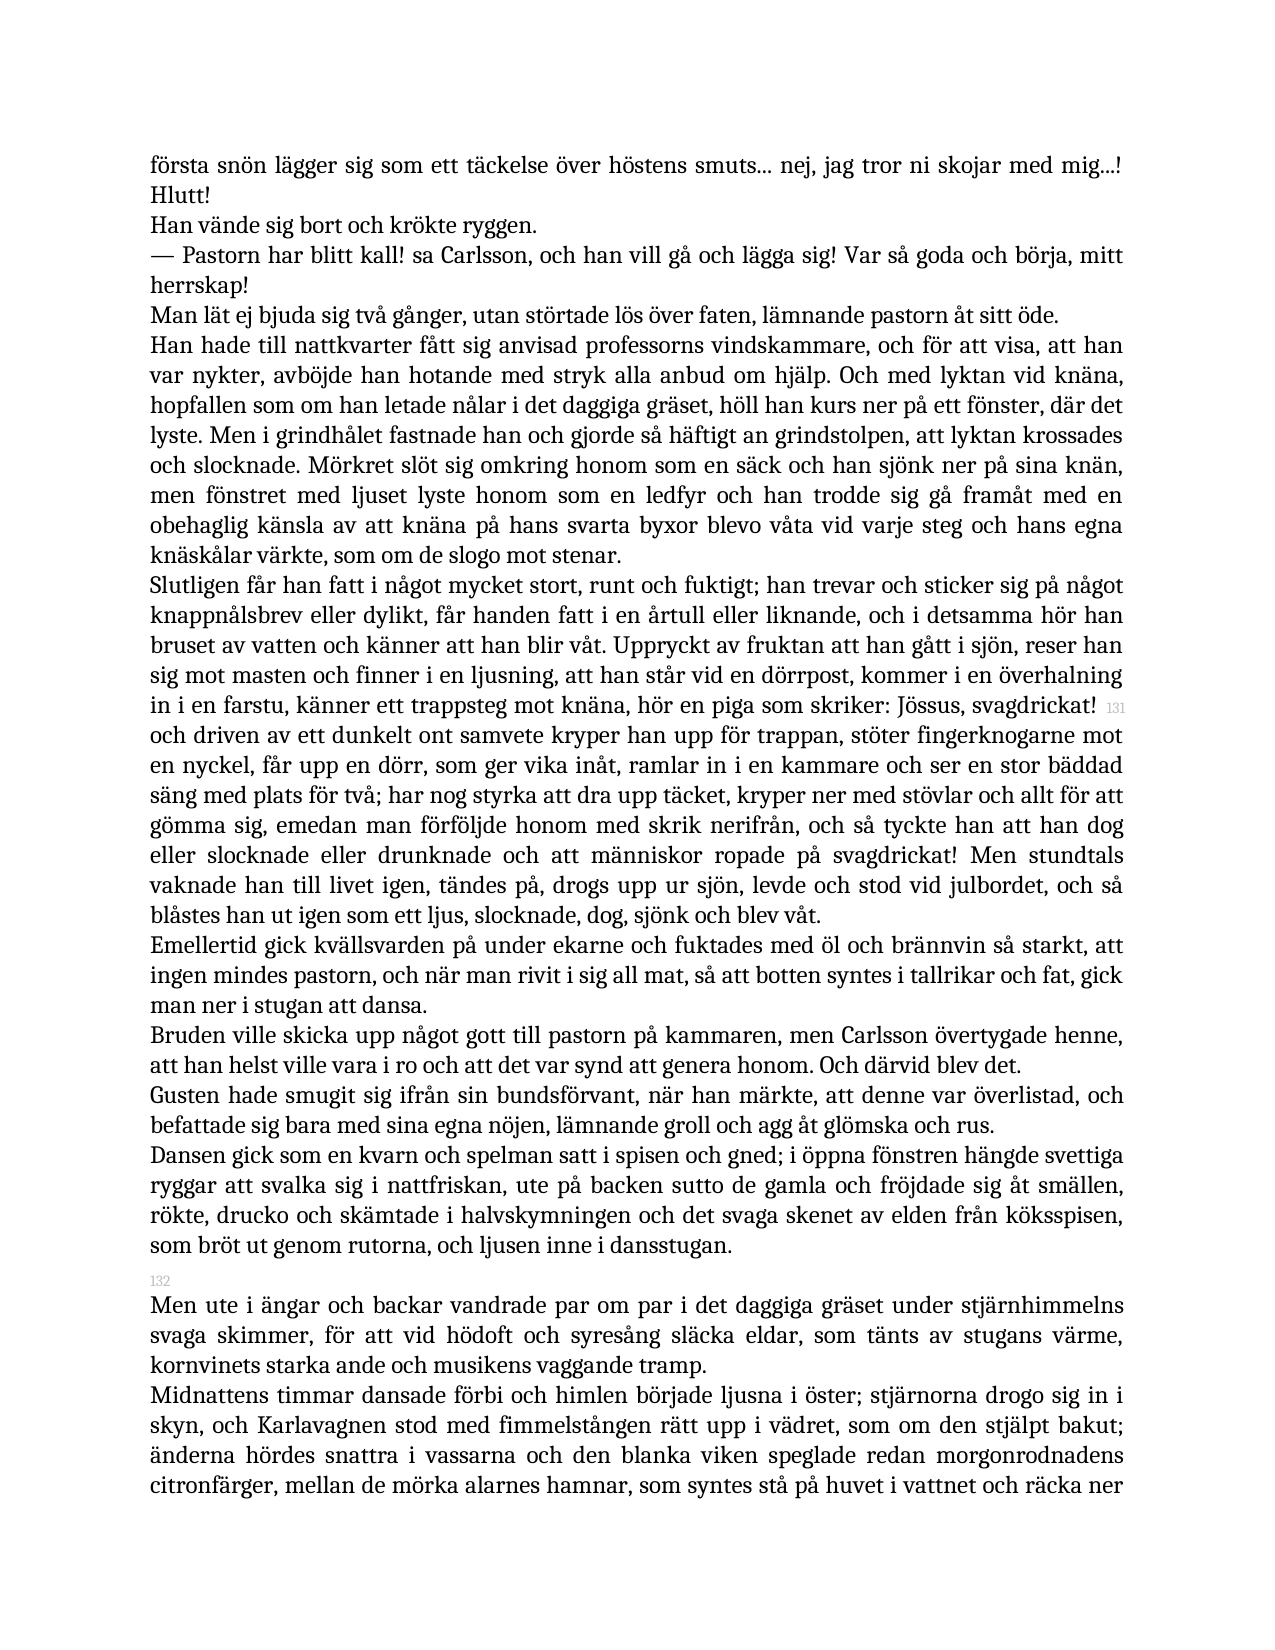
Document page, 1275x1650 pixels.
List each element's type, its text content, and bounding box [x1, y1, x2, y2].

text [150, 1380, 1125, 1500]
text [150, 150, 1125, 210]
text Han hade till nattkvarter fått sig anvisad professorns vindskammare, och för att visa, att han var nykter, avböjde han hotande med stryk alla anbud om hjälp. Och med lyktan vid knäna, hopfallen som om han letade nålar i det daggiga gräset, höll han kurs ner på ett fönster, där det lyste. Men i grindhålet fastnade han och gjorde så häftigt an grindstolpen, att lyktan krossades och slocknade. Mörkret slöt sig omkring honom som en säck och han sjönk ner på sina knän, men fönstret med ljuset lyste honom som en ledfyr och han trodde sig gå framåt med en obehaglig känsla av att knäna på hans svarta byxor blevo våta vid varje steg och hans egna knäskålar värkte, som om de slogo mot stenar. [150, 330, 1125, 570]
text Gusten hade smugit sig ifrån sin bundsförvant, när han märkte, att denne var överlistad, och befattade sig bara med sina egna nöjen, lämnande groll och agg åt glömska och rus. [150, 1080, 1125, 1140]
text Dansen gick som en kvarn och spelman satt i spisen och gned; i öppna fönstren hängde svettiga ryggar att svalka sig i nattfriskan, ute på backen sutto de gamla och fröjdade sig åt smällen, rökte, drucko och skämtade i halvskymningen och det svaga skenet av elden från köksspisen, som bröt ut genom rutorna, och ljusen inne i dansstugan. [150, 1140, 1125, 1260]
text Han vände sig bort och krökte ryggen. [150, 210, 1125, 240]
text Emellertid gick kvällsvarden på under ekarne och fuktades med öl och brännvin så starkt, att ingen mindes pastorn, och när man rivit i sig all mat, så att botten syntes i tallrikar och fat, gick man ner i stugan att dansa. [150, 930, 1125, 1020]
text Bruden ville skicka upp något gott till pastorn på kammaren, men Carlsson övertygade henne, att han helst ville vara i ro och att det var synd att genera honom. Och därvid blev det. [150, 1020, 1125, 1080]
text — Pastorn har blitt kall! sa Carlsson, och han vill gå och lägga sig! Var så goda och börja, mitt herrskap! [150, 240, 1125, 300]
text Man lät ej bjuda sig två gånger, utan störtade lös över faten, lämnande pastorn åt sitt öde. [150, 300, 1125, 330]
text Men ute i ängar och backar vandrade par om par i det daggiga gräset under stjärnhimmelns svaga skimmer, för att vid hödoft och syresång släcka eldar, som tänts av stugans värme, kornvinets starka ande och musikens vaggande tramp. [150, 1290, 1125, 1380]
text 132 [150, 1260, 1125, 1290]
text Slutligen får han fatt i något mycket stort, runt och fuktigt; han trevar och sticker sig på något knappnålsbrev eller dylikt, får handen fatt i en årtull eller liknande, och i detsamma hör han bruset av vatten och känner att han blir våt. Uppryckt av fruktan att han gått i sjön, reser han sig mot masten och finner i en ljusning, att han står vid en dörrpost, kommer i en överhalning in i en farstu, känner ett trappsteg mot knäna, hör en piga som skriker: Jössus, svagdrickat! 131 och driven av ett dunkelt ont samvete kryper han upp för trappan, stöter fingerknogarne mot en nyckel, får upp en dörr, som ger vika inåt, ramlar in i en kammare och ser en stor bäddad säng med plats för två; har nog styrka att dra upp täcket, kryper ner med stövlar och allt för att gömma sig, emedan man förföljde honom med skrik nerifrån, och så tyckte han att han dog eller slocknade eller drunknade och att människor ropade på svagdrickat! Men stundtals vaknade han till livet igen, tändes på, drogs upp ur sjön, levde och stod vid julbordet, och så blåstes han ut igen som ett ljus, slocknade, dog, sjönk och blev våt. [150, 570, 1125, 930]
